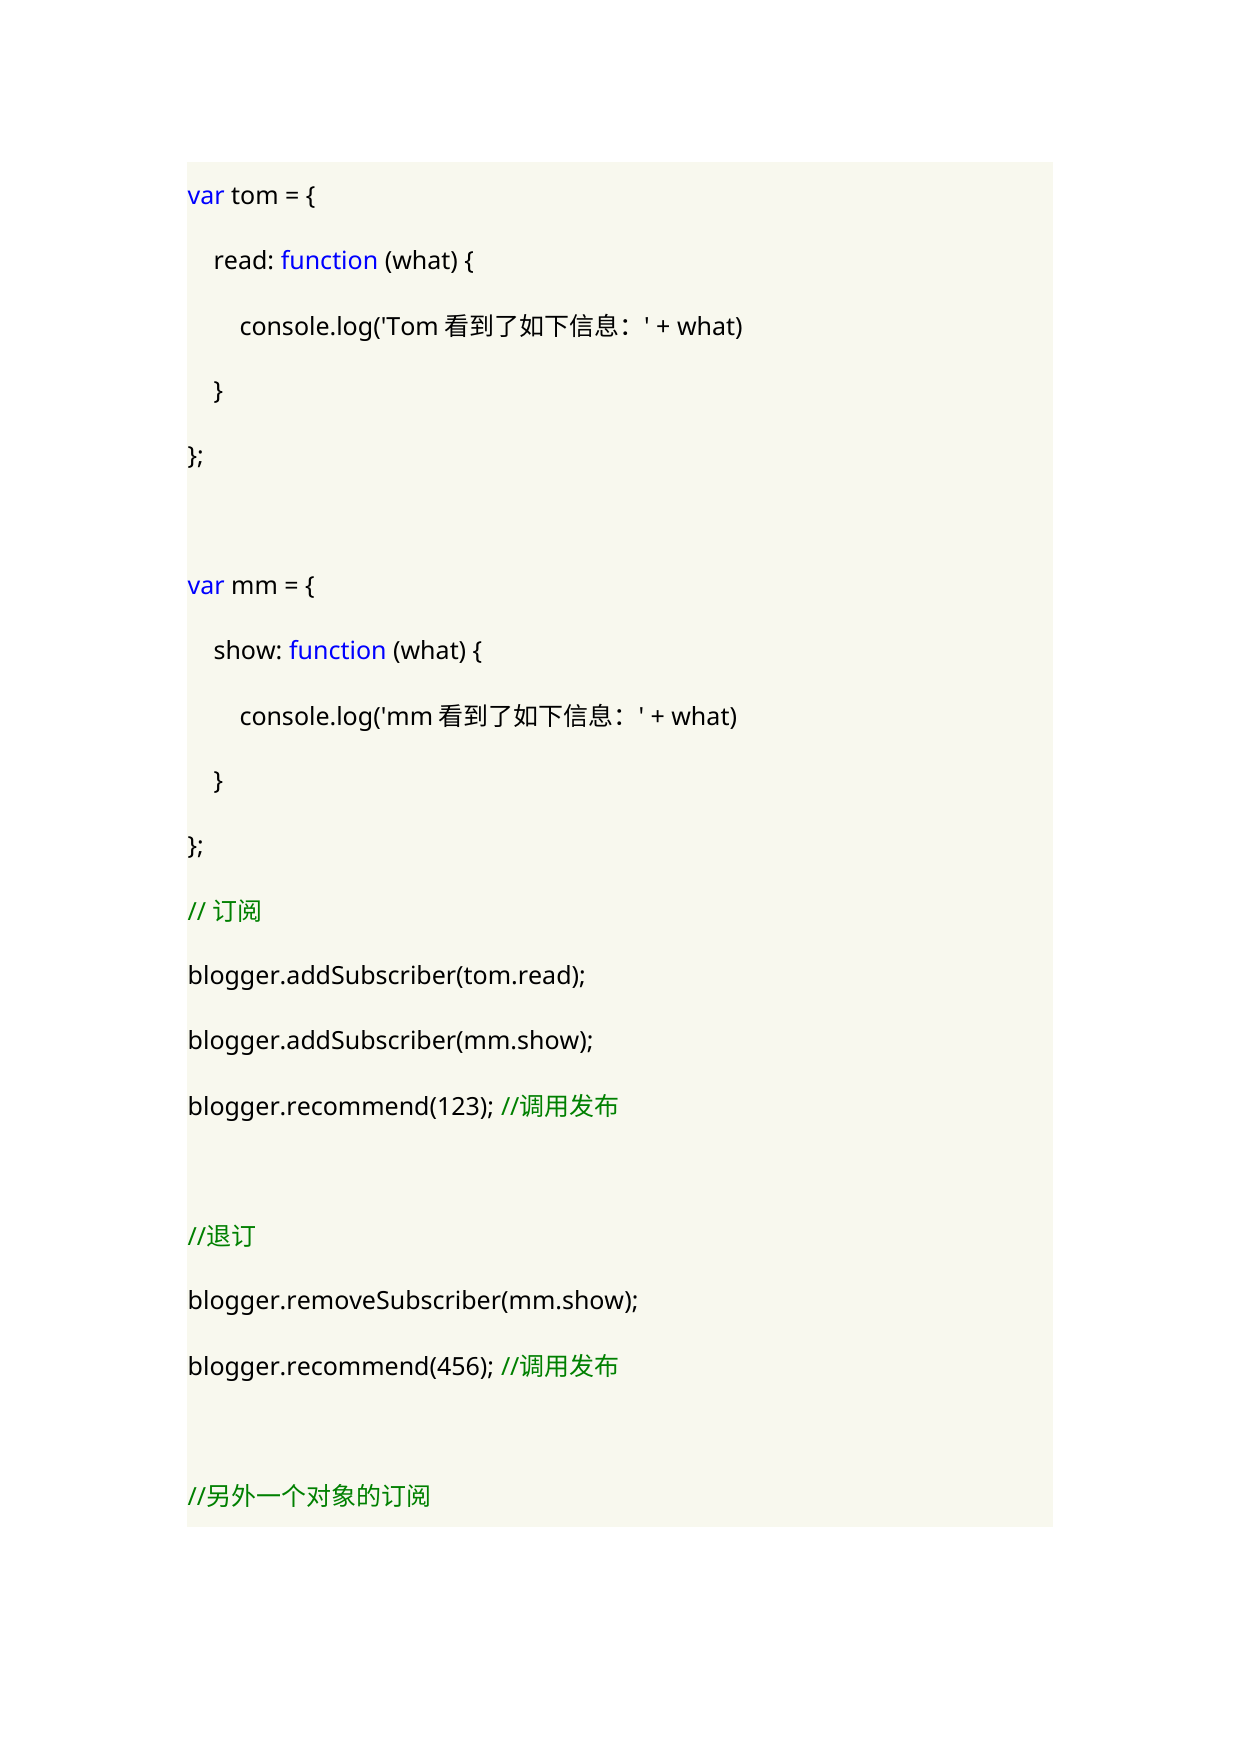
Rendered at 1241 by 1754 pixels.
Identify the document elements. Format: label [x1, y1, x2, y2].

text [187, 162, 1053, 1527]
